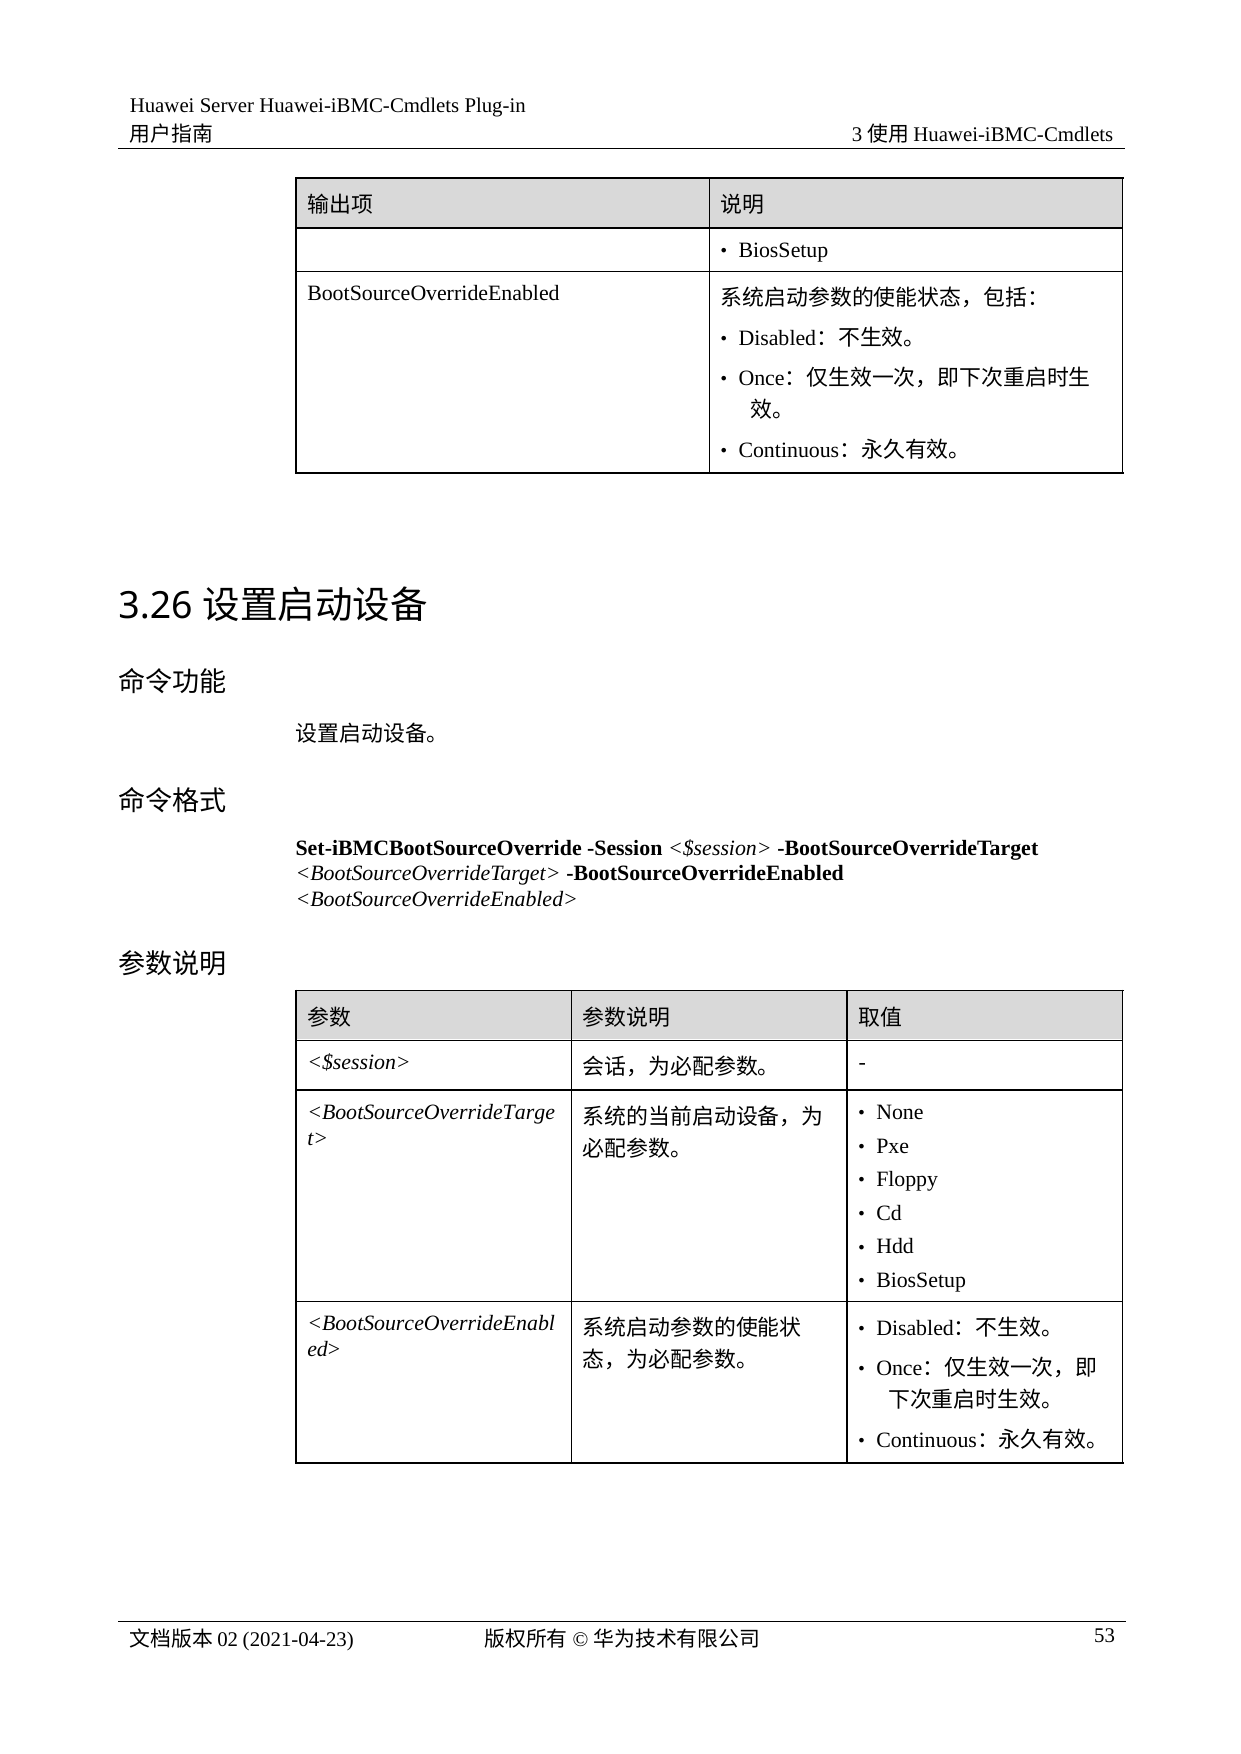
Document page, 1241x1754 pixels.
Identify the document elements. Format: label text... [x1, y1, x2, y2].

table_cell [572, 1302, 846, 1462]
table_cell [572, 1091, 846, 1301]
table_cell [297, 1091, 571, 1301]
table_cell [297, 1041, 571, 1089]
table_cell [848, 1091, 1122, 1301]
text 命令格式 [118, 779, 1122, 818]
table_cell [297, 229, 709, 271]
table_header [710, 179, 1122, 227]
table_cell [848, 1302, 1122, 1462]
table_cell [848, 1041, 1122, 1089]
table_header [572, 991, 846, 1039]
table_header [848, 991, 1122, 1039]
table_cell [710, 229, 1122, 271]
subtitle 设置启动设备 [118, 578, 1122, 629]
text 设置启动设备。 [295, 716, 1122, 748]
text Set-iBMCBootSourceOverride -Session <$session> -BootSourceOverrideTarget <BootSourceOverrideTarget> -BootSourceOverrideEnabled <BootSourceOverrideEnabled> [295, 835, 1122, 911]
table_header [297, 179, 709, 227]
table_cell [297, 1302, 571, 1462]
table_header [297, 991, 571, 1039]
text 命令功能 [118, 660, 1122, 699]
text 参数说明 [118, 942, 1122, 981]
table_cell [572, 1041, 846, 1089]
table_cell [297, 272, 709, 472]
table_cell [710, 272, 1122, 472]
